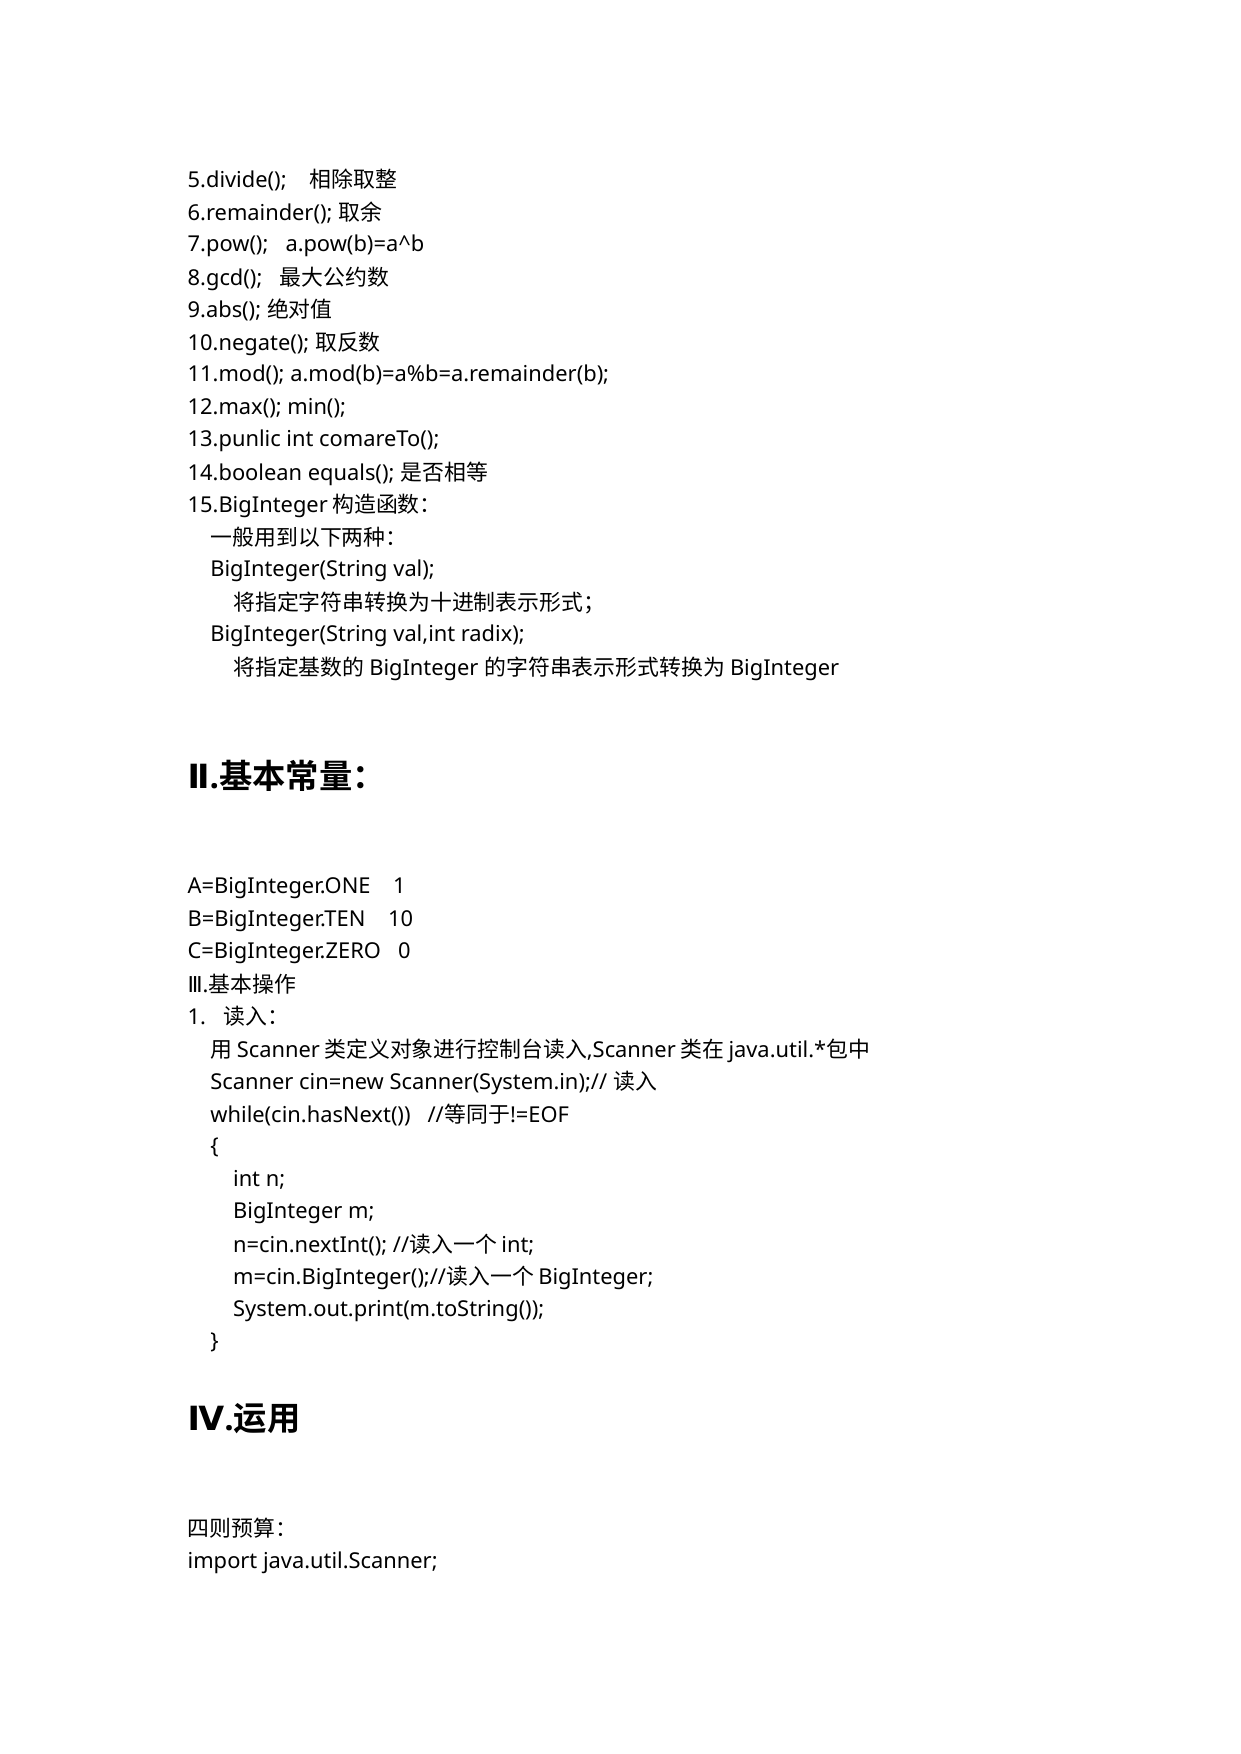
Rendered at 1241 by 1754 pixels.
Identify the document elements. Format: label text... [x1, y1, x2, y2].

text 5.divide(); 相除取整 [187, 162, 1053, 194]
text 7.pow(); a.pow(b)=a^b [187, 227, 1053, 259]
text BigInteger(String val); [187, 552, 1053, 584]
text 9.abs(); 绝对值 [187, 292, 1053, 324]
text import java.util.Scanner; [187, 1543, 1053, 1576]
text 15.BigInteger构造函数： [187, 487, 1053, 519]
text System.out.print(m.toString()); [187, 1291, 1053, 1324]
text C=BigInteger.ZERO 0 [187, 934, 1053, 966]
text while(cin.hasNext()) //等同于!=EOF [187, 1096, 1053, 1129]
text 1. 读入： [187, 999, 1053, 1031]
text 将指定字符串转换为十进制表示形式； [187, 584, 1053, 617]
text 将指定基数的 BigInteger 的字符串表示形式转换为 BigInteger [187, 649, 1053, 682]
text BigInteger m; [187, 1194, 1053, 1226]
subtitle Ⅳ.运用 [187, 1383, 1053, 1448]
text 6.remainder(); 取余 [187, 194, 1053, 227]
text } [187, 1324, 1053, 1356]
text 8.gcd(); 最大公约数 [187, 259, 1053, 292]
text n=cin.nextInt(); //读入一个int; [187, 1226, 1053, 1259]
text 11.mod(); a.mod(b)=a%b=a.remainder(b); [187, 357, 1053, 389]
text A=BigInteger.ONE 1 [187, 869, 1053, 901]
text 用Scanner类定义对象进行控制台读入,Scanner类在java.util.*包中 [187, 1031, 1053, 1064]
text { [187, 1129, 1053, 1161]
text 14.boolean equals(); 是否相等 [187, 454, 1053, 487]
text 四则预算： [187, 1511, 1053, 1543]
text BigInteger(String val,int radix); [187, 617, 1053, 649]
text m=cin.BigInteger();//读入一个BigInteger; [187, 1259, 1053, 1291]
subtitle Ⅱ.基本常量： [187, 742, 1053, 807]
text 一般用到以下两种： [187, 519, 1053, 552]
text 13.punlic int comareTo(); [187, 422, 1053, 454]
text B=BigInteger.TEN 10 [187, 901, 1053, 934]
text 12.max(); min(); [187, 389, 1053, 422]
text Scanner cin=new Scanner(System.in);// 读入 [187, 1064, 1053, 1096]
text Ⅲ.基本操作 [187, 966, 1053, 999]
text int n; [187, 1161, 1053, 1194]
text 10.negate(); 取反数 [187, 324, 1053, 357]
